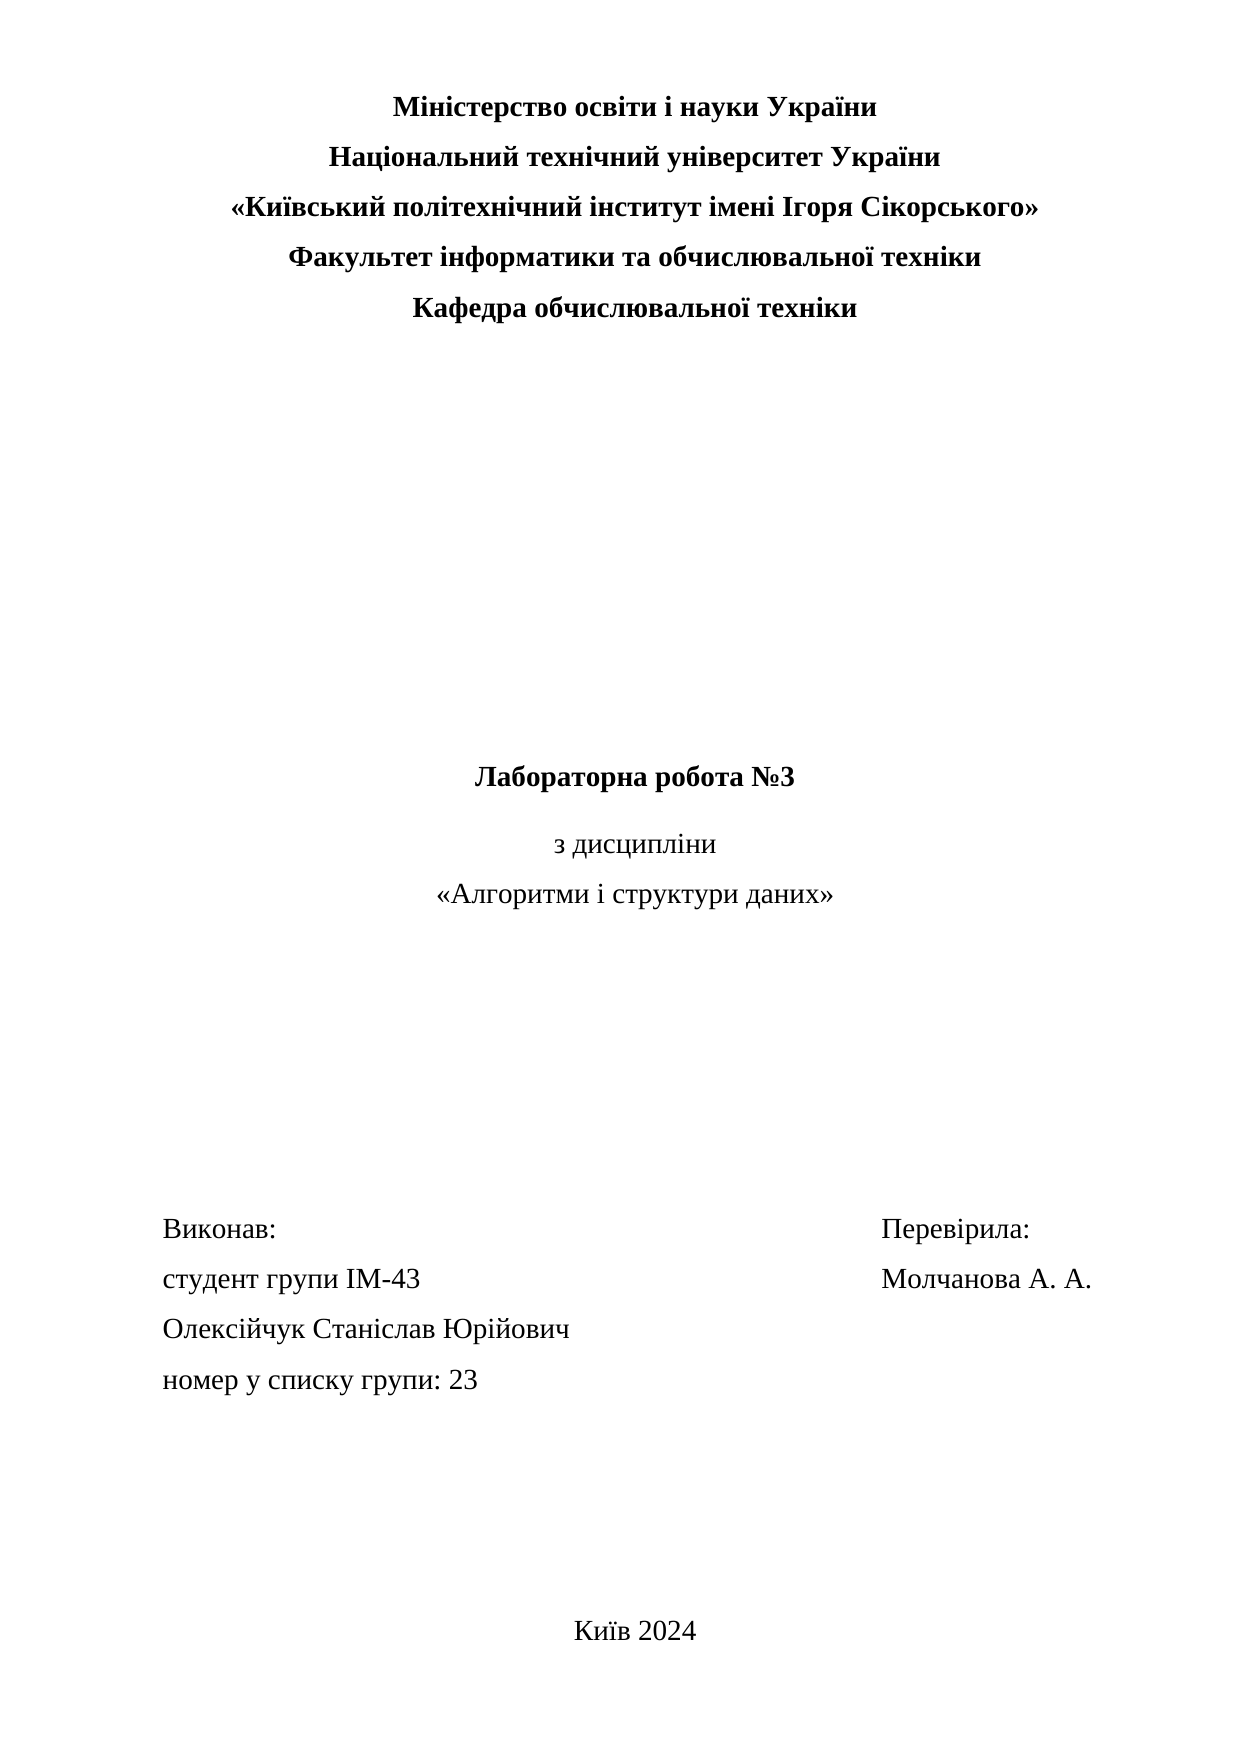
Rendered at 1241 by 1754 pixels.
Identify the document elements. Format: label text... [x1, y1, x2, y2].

text студент групи IM-43 Молчанова А. А. [89, 1261, 1181, 1295]
text Лабораторна робота №3 [89, 759, 1181, 792]
text Олексійчук Станіслав Юрійович [89, 1312, 1181, 1345]
text номер у списку групи: 23 [89, 1362, 1181, 1395]
text Міністерство освіти і науки України Національний технічний університет України «Київський політехнічний інститут імені Ігоря Сікорського» Факультет інформатики та обчислювальної техніки Кафедра обчислювальної техніки [89, 89, 1181, 323]
text з дисципліни «Алгоритми і структури даних» [89, 826, 1181, 909]
text Виконав: Перевірила: [89, 1211, 1181, 1244]
text Київ 2024 [89, 1613, 1181, 1647]
